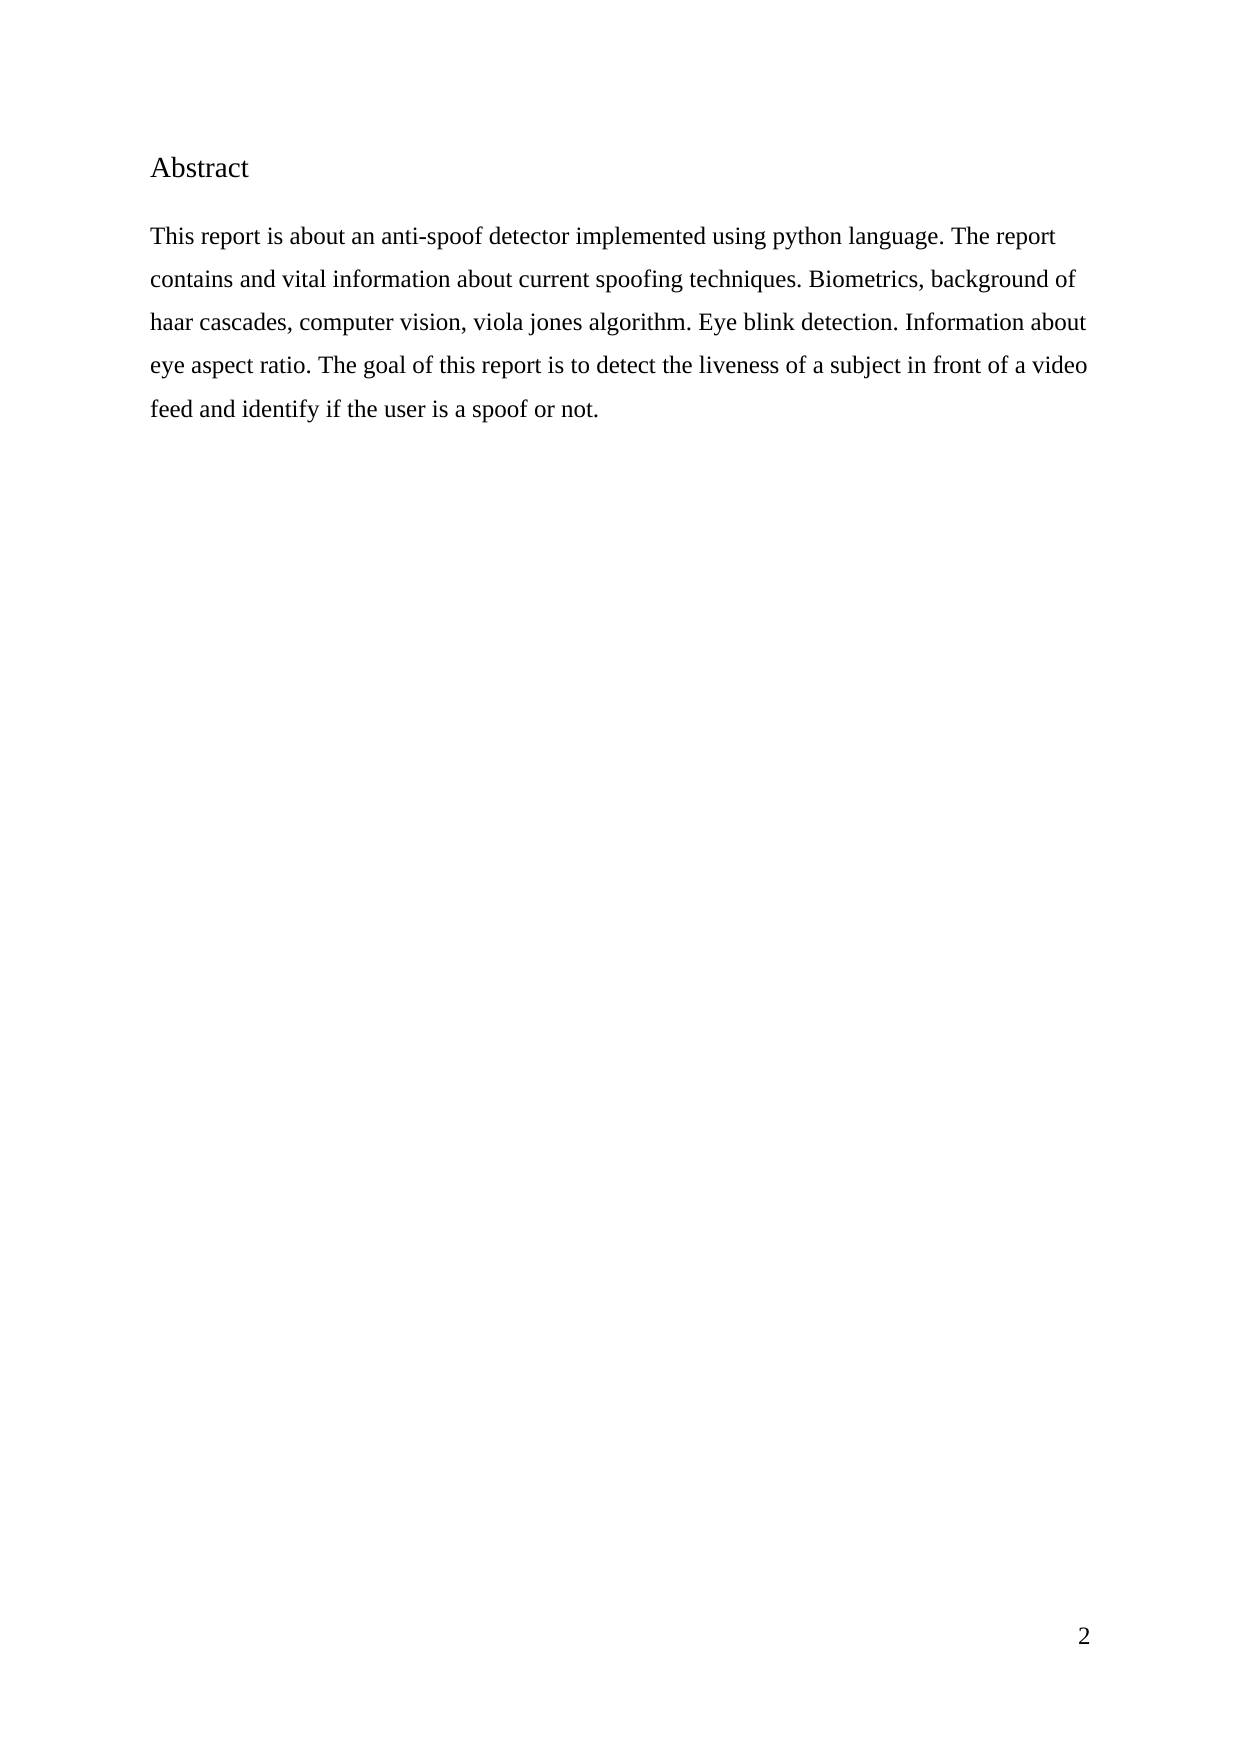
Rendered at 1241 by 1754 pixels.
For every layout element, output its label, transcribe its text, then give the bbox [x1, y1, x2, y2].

text This report is about an anti-spoof detector implemented using python language. The report contains and vital information about current spoofing techniques. Biometrics, background of haar cascades, computer vision, viola jones algorithm. Eye blink detection. Information about eye aspect ratio. The goal of this report is to detect the liveness of a subject in front of a video feed and identify if the user is a spoof or not. [150, 221, 1090, 422]
text Abstract [150, 150, 1090, 183]
